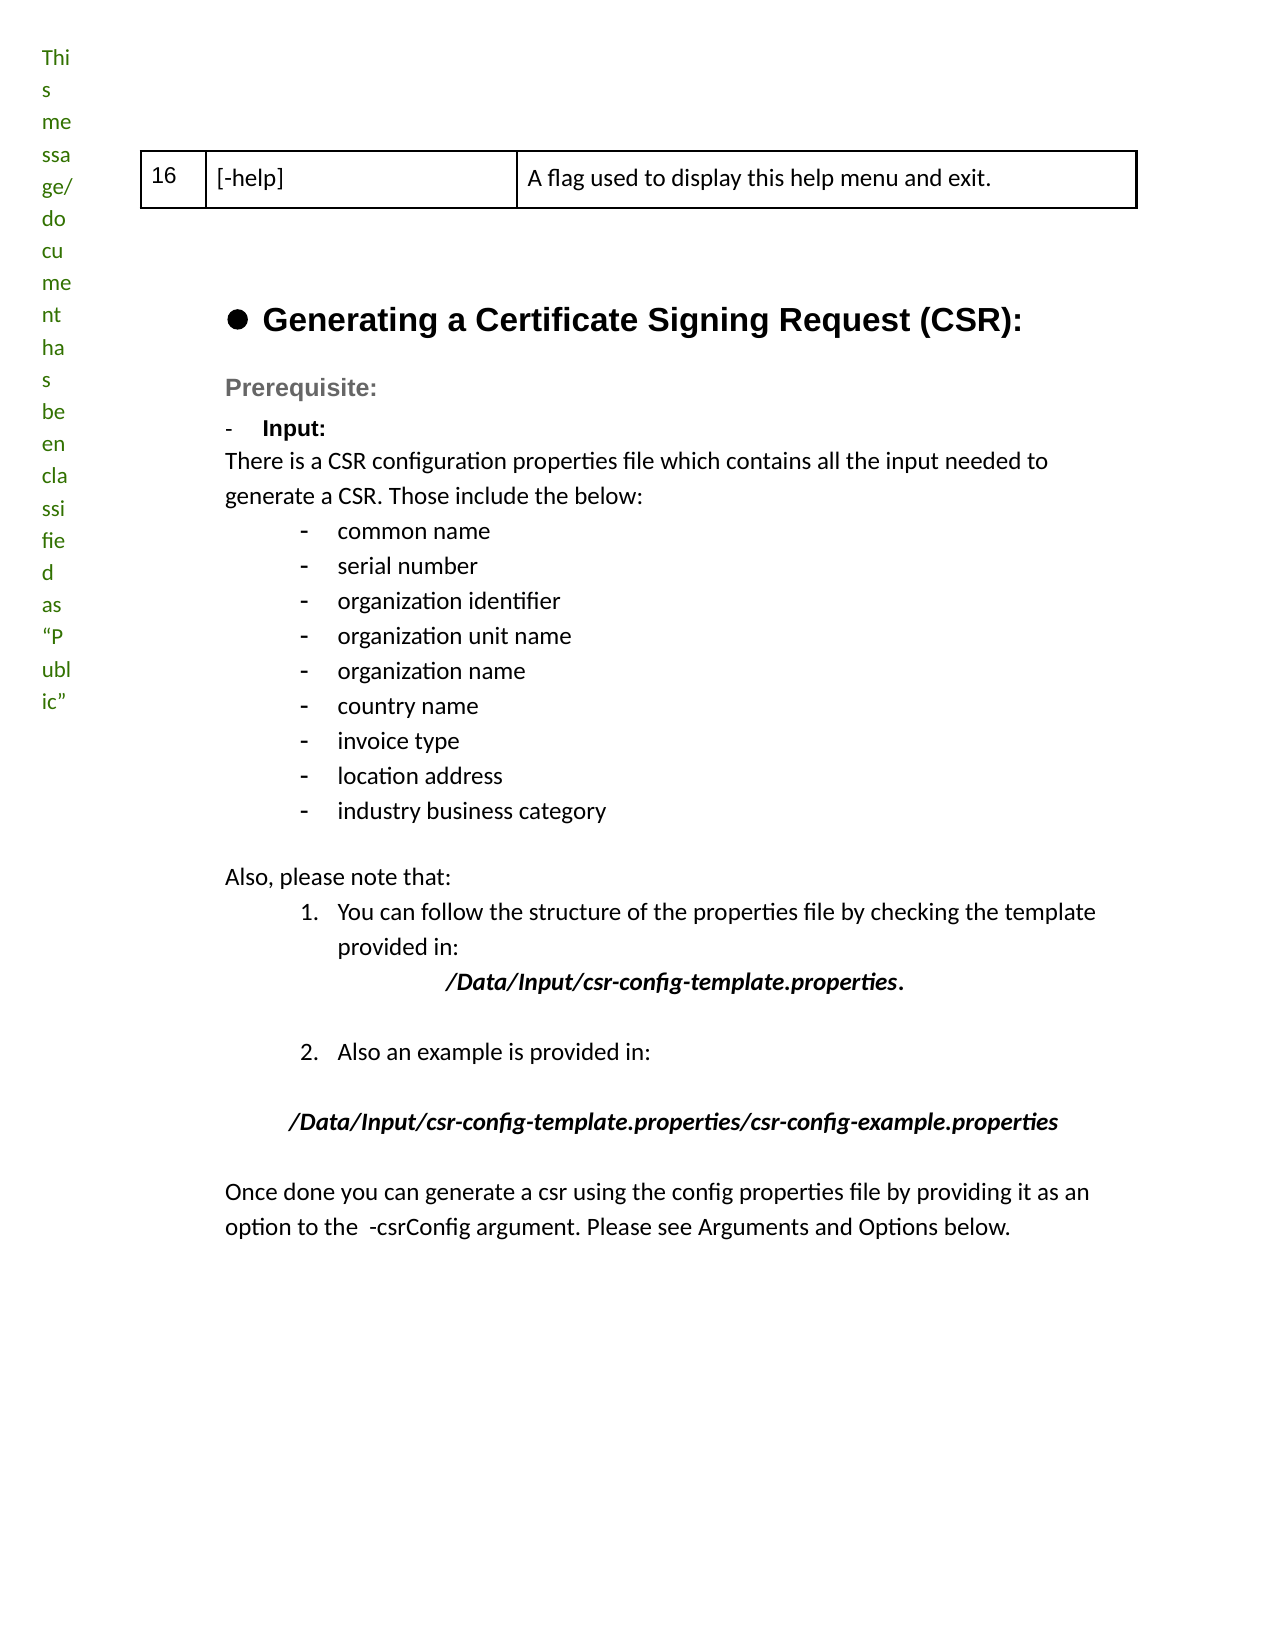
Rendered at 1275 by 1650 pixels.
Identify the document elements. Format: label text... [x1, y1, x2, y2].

text /Data/Input/csr-config-template.properties/csr-config-example.properties [225, 1106, 1125, 1136]
text /Data/Input/csr-config-template.properties. [225, 966, 1125, 996]
list organization identifier [300, 585, 1125, 616]
list industry business category [300, 795, 1125, 826]
table_cell A flag used to display this help menu and exit. [518, 152, 1135, 207]
text Also, please note that: [225, 861, 1125, 891]
list location address [300, 760, 1125, 791]
text There is a CSR configuration properties file which contains all the input needed to generate a CSR. Those include the below: [225, 445, 1125, 511]
list Also an example is provided in: [300, 1036, 1125, 1066]
subtitle Generating a Certificate Signing Request (CSR): [225, 300, 1125, 338]
text Once done you can generate a csr using the config properties file by providing it as an option to the -csrConfig argument. Please see Arguments and Options below. [225, 1176, 1125, 1241]
table_cell 16 [142, 152, 205, 207]
subtitle Prerequisite: [225, 373, 1125, 402]
table_cell [-help] [207, 152, 516, 207]
list invoice type [300, 725, 1125, 756]
list organization unit name [300, 620, 1125, 651]
list Input: [225, 415, 1125, 441]
list organization name [300, 655, 1125, 686]
list country name [300, 690, 1125, 721]
list serial number [300, 550, 1125, 581]
list common name [300, 515, 1125, 546]
list You can follow the structure of the properties file by checking the template provided in: [300, 896, 1125, 961]
